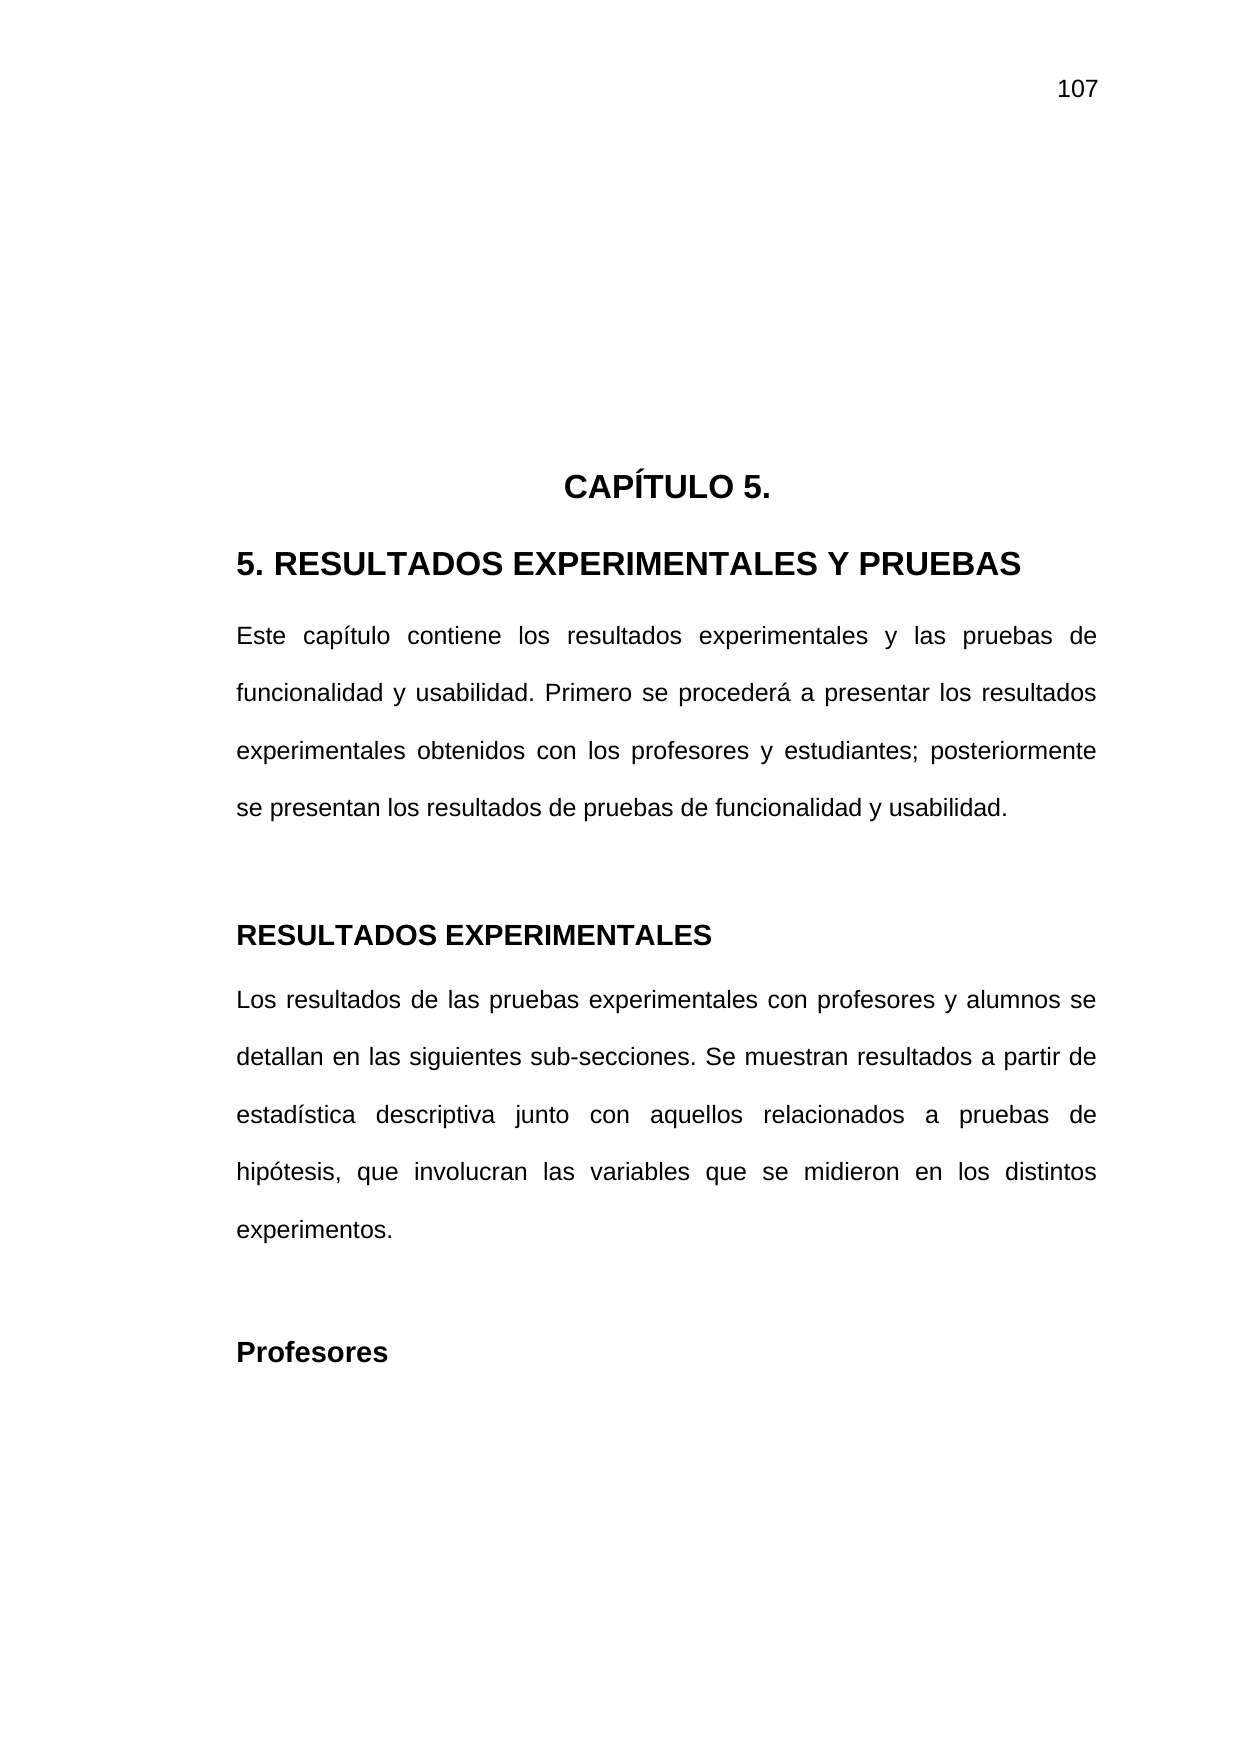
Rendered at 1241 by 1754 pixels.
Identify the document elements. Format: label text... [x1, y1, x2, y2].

list RESULTADOS EXPERIMENTALES [236, 918, 1098, 951]
text Profesores [236, 1335, 1098, 1368]
text Los resultados de las pruebas experimentales con profesores y alumnos se detallan en las siguientes sub-secciones. Se muestran resultados a partir de estadística descriptiva junto con aquellos relacionados a pruebas de hipótesis, que involucran las variables que se midieron en los distintos experimentos. [236, 985, 1098, 1243]
text CAPÍTULO 5. [236, 467, 1098, 505]
text Este capítulo contiene los resultados experimentales y las pruebas de funcionalidad y usabilidad. Primero se procederá a presentar los resultados experimentales obtenidos con los profesores y estudiantes; posteriormente se presentan los resultados de pruebas de funcionalidad y usabilidad. [236, 621, 1098, 822]
text RESULTADOS EXPERIMENTALES Y PRUEBAS [236, 544, 1098, 582]
